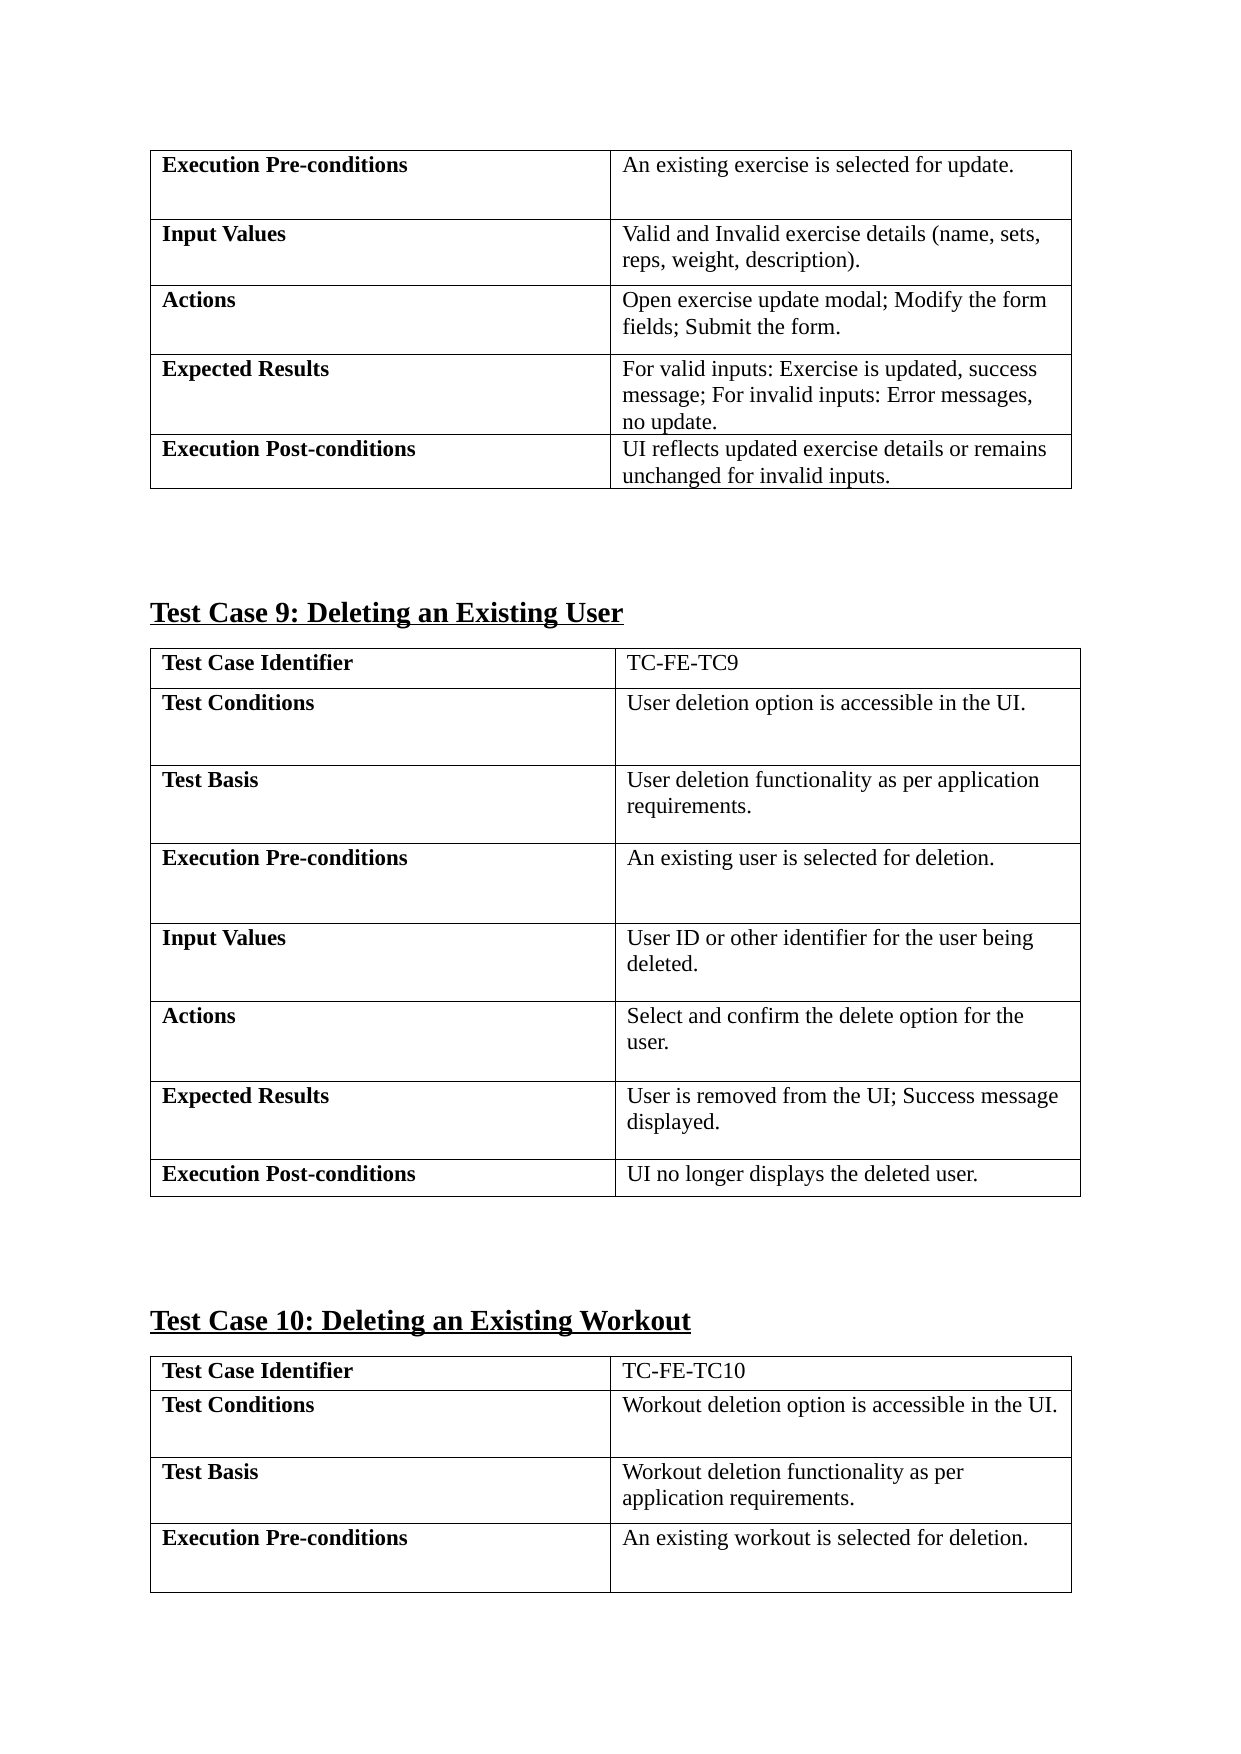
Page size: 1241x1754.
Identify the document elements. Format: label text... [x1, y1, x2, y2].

table_cell Actions [151, 1002, 615, 1081]
table_cell Execution Pre-conditions [151, 844, 615, 923]
table_cell Test Conditions [151, 1391, 610, 1457]
table_cell Test Basis [151, 766, 615, 843]
table_cell Actions [151, 286, 610, 354]
table_cell User is removed from the UI; Success message displayed. [616, 1082, 1080, 1158]
table_cell Open exercise update modal; Modify the form fields; Submit the form. [611, 286, 1071, 354]
table_cell Input Values [151, 924, 615, 1001]
table_cell Test Basis [151, 1458, 610, 1523]
table_header TC-FE-TC10 [611, 1357, 1071, 1390]
table_cell Valid and Invalid exercise details (name, sets, reps, weight, description). [611, 220, 1071, 285]
table_cell An existing user is selected for deletion. [616, 844, 1080, 923]
table_cell Test Conditions [151, 689, 615, 765]
table_header TC-FE-TC9 [616, 649, 1080, 687]
table_cell Expected Results [151, 355, 610, 434]
table_header Test Case Identifier [151, 1357, 610, 1390]
table_cell Execution Pre-conditions [151, 1524, 610, 1592]
table_cell Input Values [151, 220, 610, 285]
table_cell UI no longer displays the deleted user. [616, 1160, 1080, 1196]
table_cell An existing exercise is selected for update. [611, 151, 1071, 219]
table_cell Select and confirm the delete option for the user. [616, 1002, 1080, 1081]
table_cell User deletion option is accessible in the UI. [616, 689, 1080, 765]
table_header Test Case Identifier [151, 649, 615, 687]
table_cell Expected Results [151, 1082, 615, 1158]
table_cell User ID or other identifier for the user being deleted. [616, 924, 1080, 1001]
text Test Case 10: Deleting an Existing Workout [150, 1303, 1090, 1336]
text Test Case 9: Deleting an Existing User [150, 595, 1090, 628]
table_cell Execution Post-conditions [151, 435, 610, 488]
table_cell Workout deletion option is accessible in the UI. [611, 1391, 1071, 1457]
table_cell Execution Pre-conditions [151, 151, 610, 219]
table_cell Workout deletion functionality as per application requirements. [611, 1458, 1071, 1523]
table_cell User deletion functionality as per application requirements. [616, 766, 1080, 843]
table_cell For valid inputs: Exercise is updated, success message; For invalid inputs: Error messages, no update. [611, 355, 1071, 434]
table_cell Execution Post-conditions [151, 1160, 615, 1196]
table_cell UI reflects updated exercise details or remains unchanged for invalid inputs. [611, 435, 1071, 488]
table_cell An existing workout is selected for deletion. [611, 1524, 1071, 1592]
